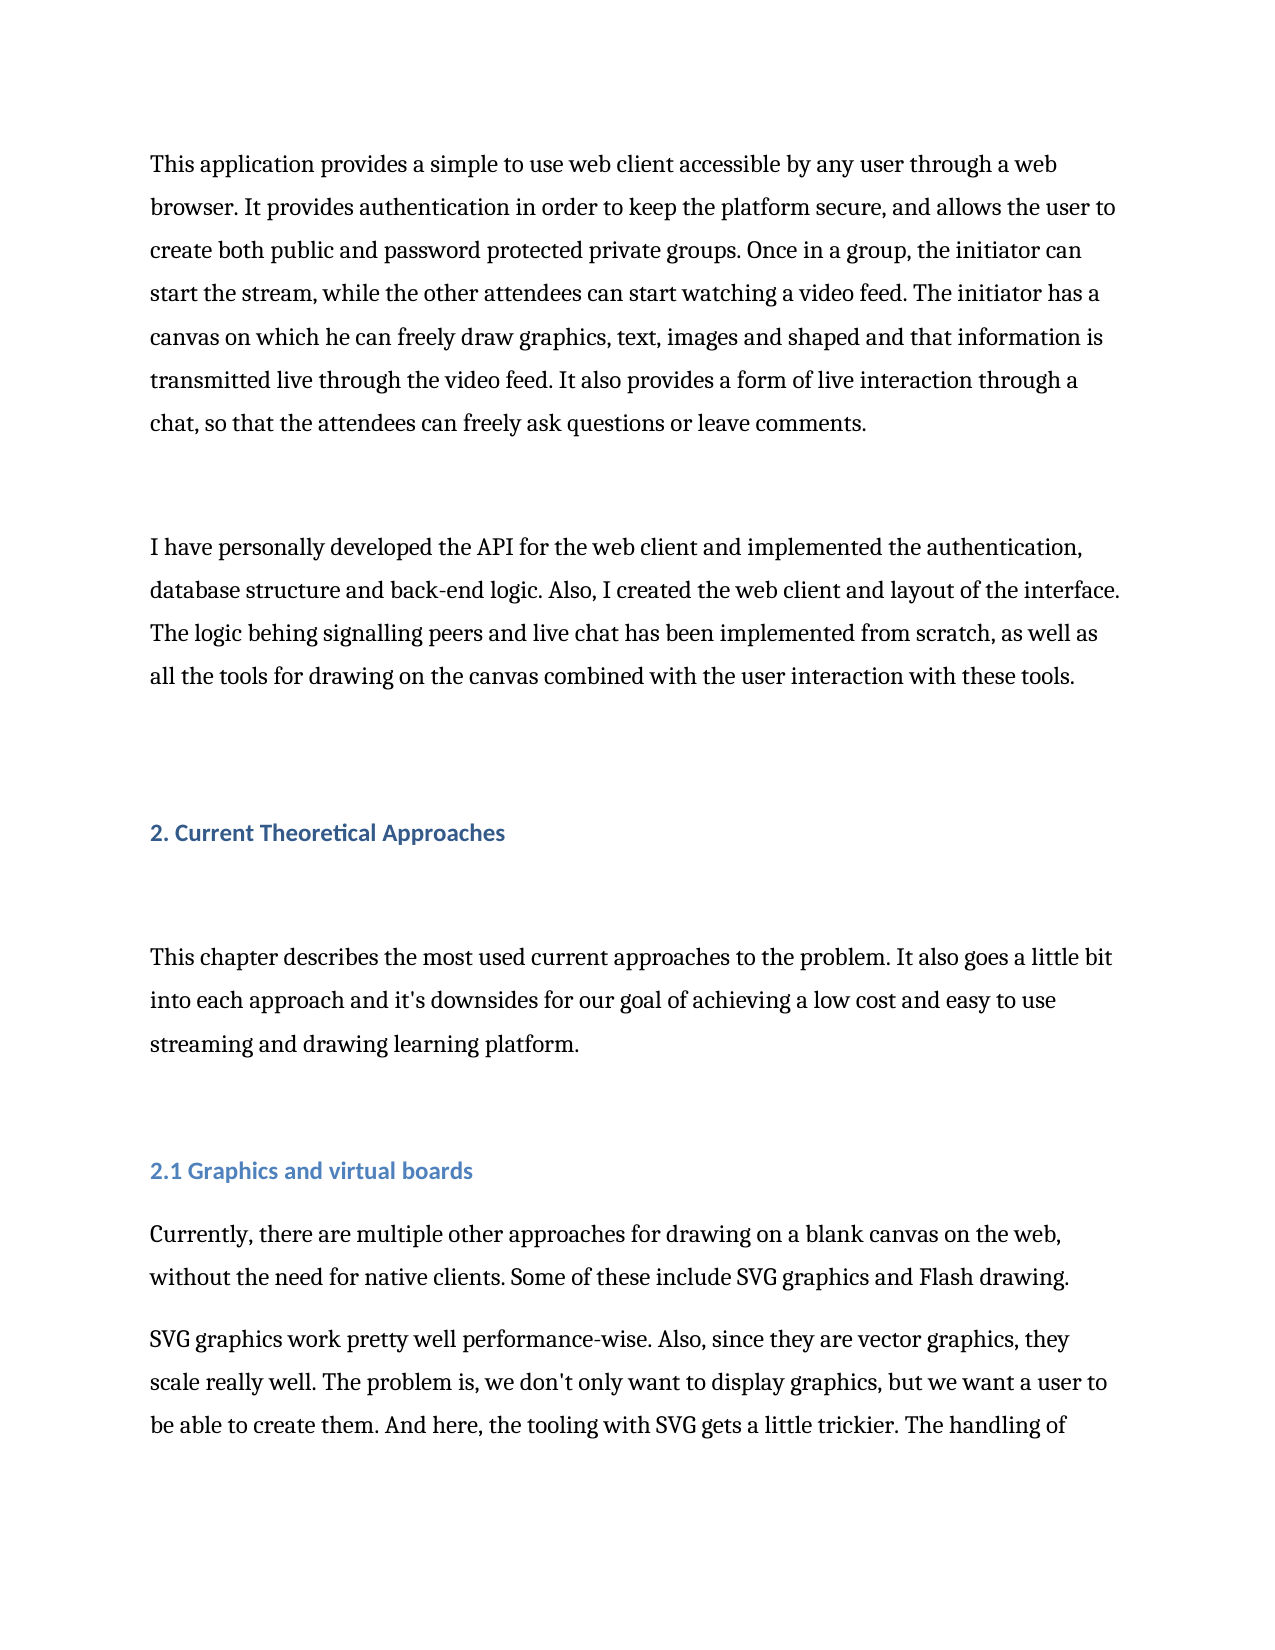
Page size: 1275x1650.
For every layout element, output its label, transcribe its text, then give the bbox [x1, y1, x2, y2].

text This chapter describes the most used current approaches to the problem. It also goes a little bit into each approach and it's downsides for our goal of achieving a low cost and easy to use streaming and drawing learning platform. [150, 943, 1125, 1058]
subtitle 2.1 Graphics and virtual boards [150, 1155, 1125, 1186]
subtitle 2. Current Theoretical Approaches [150, 817, 1125, 847]
text This application provides a simple to use web client accessible by any user through a web browser. It provides authentication in order to keep the platform secure, and allows the user to create both public and password protected private groups. Once in a group, the initiator can start the stream, while the other attendees can start watching a video feed. The initiator has a canvas on which he can freely draw graphics, text, images and shaped and that information is transmitted live through the video feed. It also provides a form of live interaction through a chat, so that the attendees can freely ask questions or leave comments. [150, 150, 1125, 437]
text Currently, there are multiple other approaches for drawing on a blank canvas on the web, without the need for native clients. Some of these include SVG graphics and Flash drawing. [150, 1220, 1125, 1292]
text I have personally developed the API for the web client and implemented the authentication, database structure and back-end logic. Also, I created the web client and layout of the interface. The logic behing signalling peers and live chat has been implemented from scratch, as well as all the tools for drawing on the canvas combined with the user interaction with these tools. [150, 532, 1125, 691]
